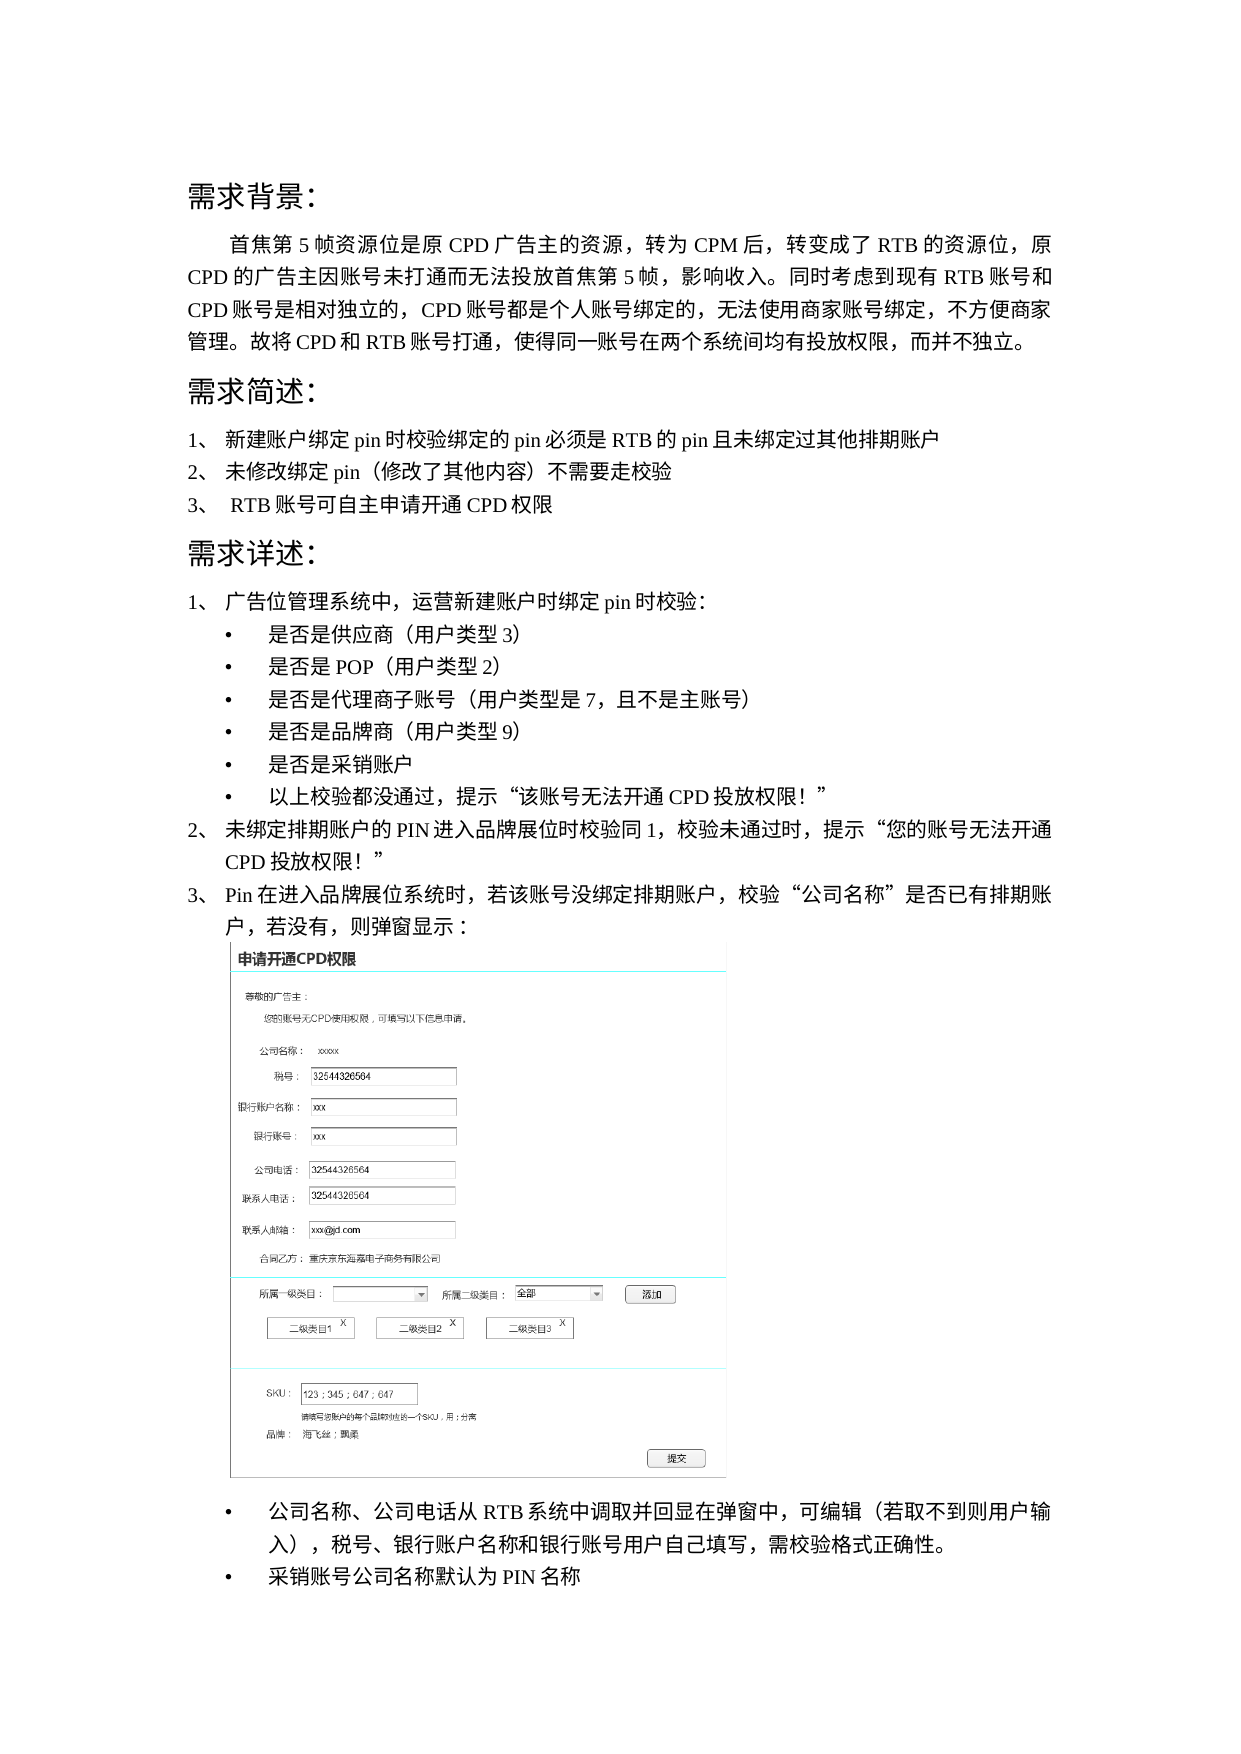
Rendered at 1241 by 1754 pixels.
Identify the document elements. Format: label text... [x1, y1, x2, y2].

list 是否是POP（用户类型2） [225, 649, 1053, 682]
list 未修改绑定pin（修改了其他内容）不需要走校验 [187, 454, 1053, 487]
list 未绑定排期账户的PIN进入品牌展位时校验同1，校验未通过时，提示“您的账号无法开通CPD投放权限！” [187, 812, 1053, 877]
list 是否是采销账户 [225, 747, 1053, 779]
text 首焦第5帧资源位是原CPD广告主的资源，转为CPM后，转变成了RTB的资源位，原CPD的广告主因账号未打通而无法投放首焦第5帧，影响收入。同时考虑到现有RTB账号和CPD账号是相对独立的，CPD账号都是个人账号绑定的，无法使用商家账号绑定，不方便商家管理。故将CPD和RTB账号打通，使得同一账号在两个系统间均有投放权限，而并不独立。 [187, 227, 1053, 357]
text 需求详述： [187, 519, 1053, 584]
list Pin在进入品牌展位系统时，若该账号没绑定排期账户，校验“公司名称”是否已有排期账户，若没有，则弹窗显示 ： [187, 877, 1053, 942]
list 以上校验都没通过，提示“该账号无法开通CPD投放权限！” [225, 779, 1053, 812]
list 是否是供应商（用户类型3） [225, 617, 1053, 649]
list 广告位管理系统中，运营新建账户时绑定pin时校验： [187, 584, 1053, 617]
list 公司名称、公司电话从RTB系统中调取并回显在弹窗中，可编辑（若取不到则用户输入），税号、银行账户名称和银行账号用户自己填写，需校验格式正确性。 [225, 1494, 1053, 1559]
picture [230, 942, 727, 1478]
text 需求背景： [187, 162, 1053, 227]
list 是否是品牌商（用户类型9） [225, 714, 1053, 747]
list 新建账户绑定pin时校验绑定的pin必须是RTB的pin且未绑定过其他排期账户 [187, 422, 1053, 454]
list 采销账号公司名称默认为PIN名称 [225, 1559, 1053, 1592]
text 需求简述： [187, 357, 1053, 422]
list RTB账号可自主申请开通CPD权限 [187, 487, 1053, 519]
list 是否是代理商子账号（用户类型是7，且不是主账号） [225, 682, 1053, 714]
